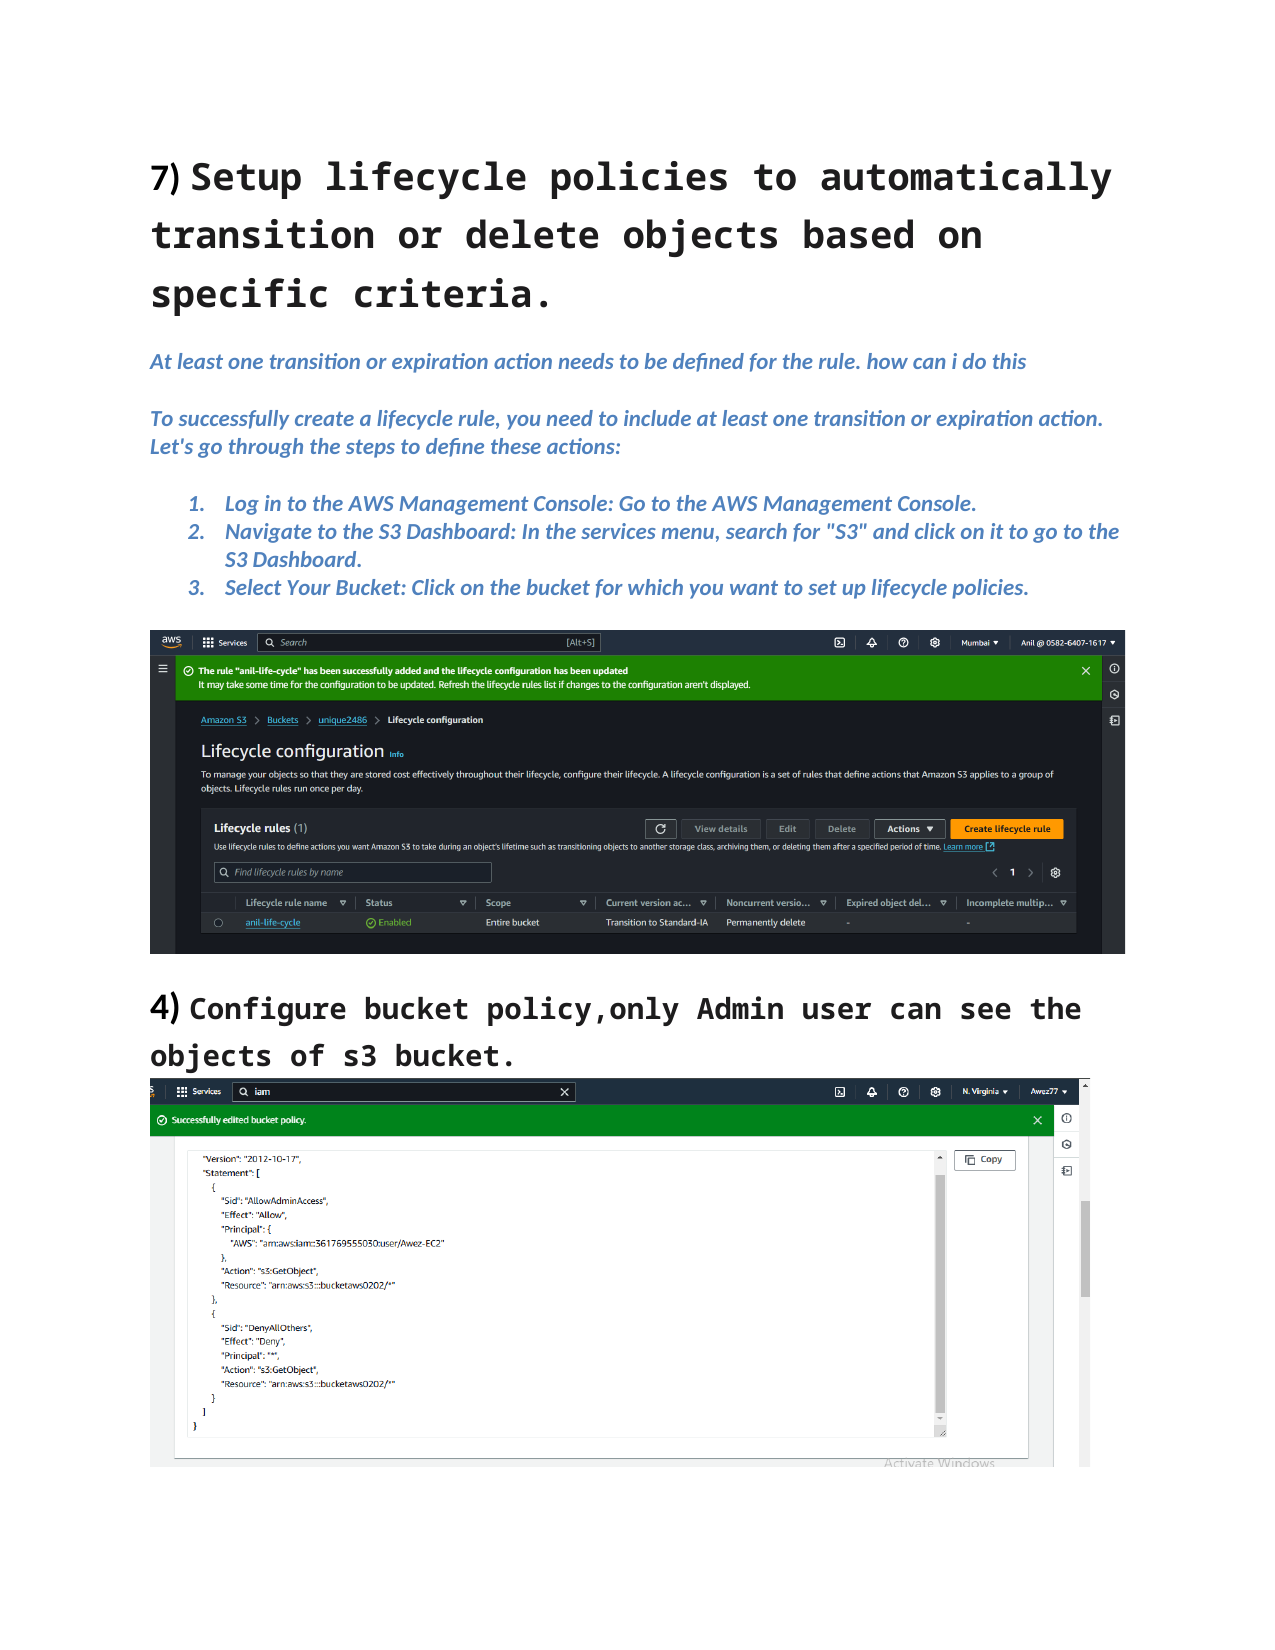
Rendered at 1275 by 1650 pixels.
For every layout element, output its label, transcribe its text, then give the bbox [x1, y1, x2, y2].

text At least one transition or expiration action needs to be defined for the rule. how can i do this [150, 347, 1125, 375]
list Navigate to the S3 Dashboard: In the services menu, search for "S3" and click on it to go to the S3 Dashboard. [187, 517, 1125, 573]
picture [150, 1078, 1091, 1467]
text To successfully create a lifecycle rule, you need to include at least one transition or expiration action. Let's go through the steps to define these actions: [150, 404, 1125, 460]
list Select Your Bucket: Click on the bucket for which you want to set up lifecycle policies. [187, 573, 1125, 601]
text 7) Setup lifecycle policies to automatically transition or delete objects based on specific criteria. [150, 150, 1125, 318]
list Log in to the AWS Management Console: Go to the AWS Management Console. [187, 489, 1125, 517]
picture [150, 630, 1125, 954]
